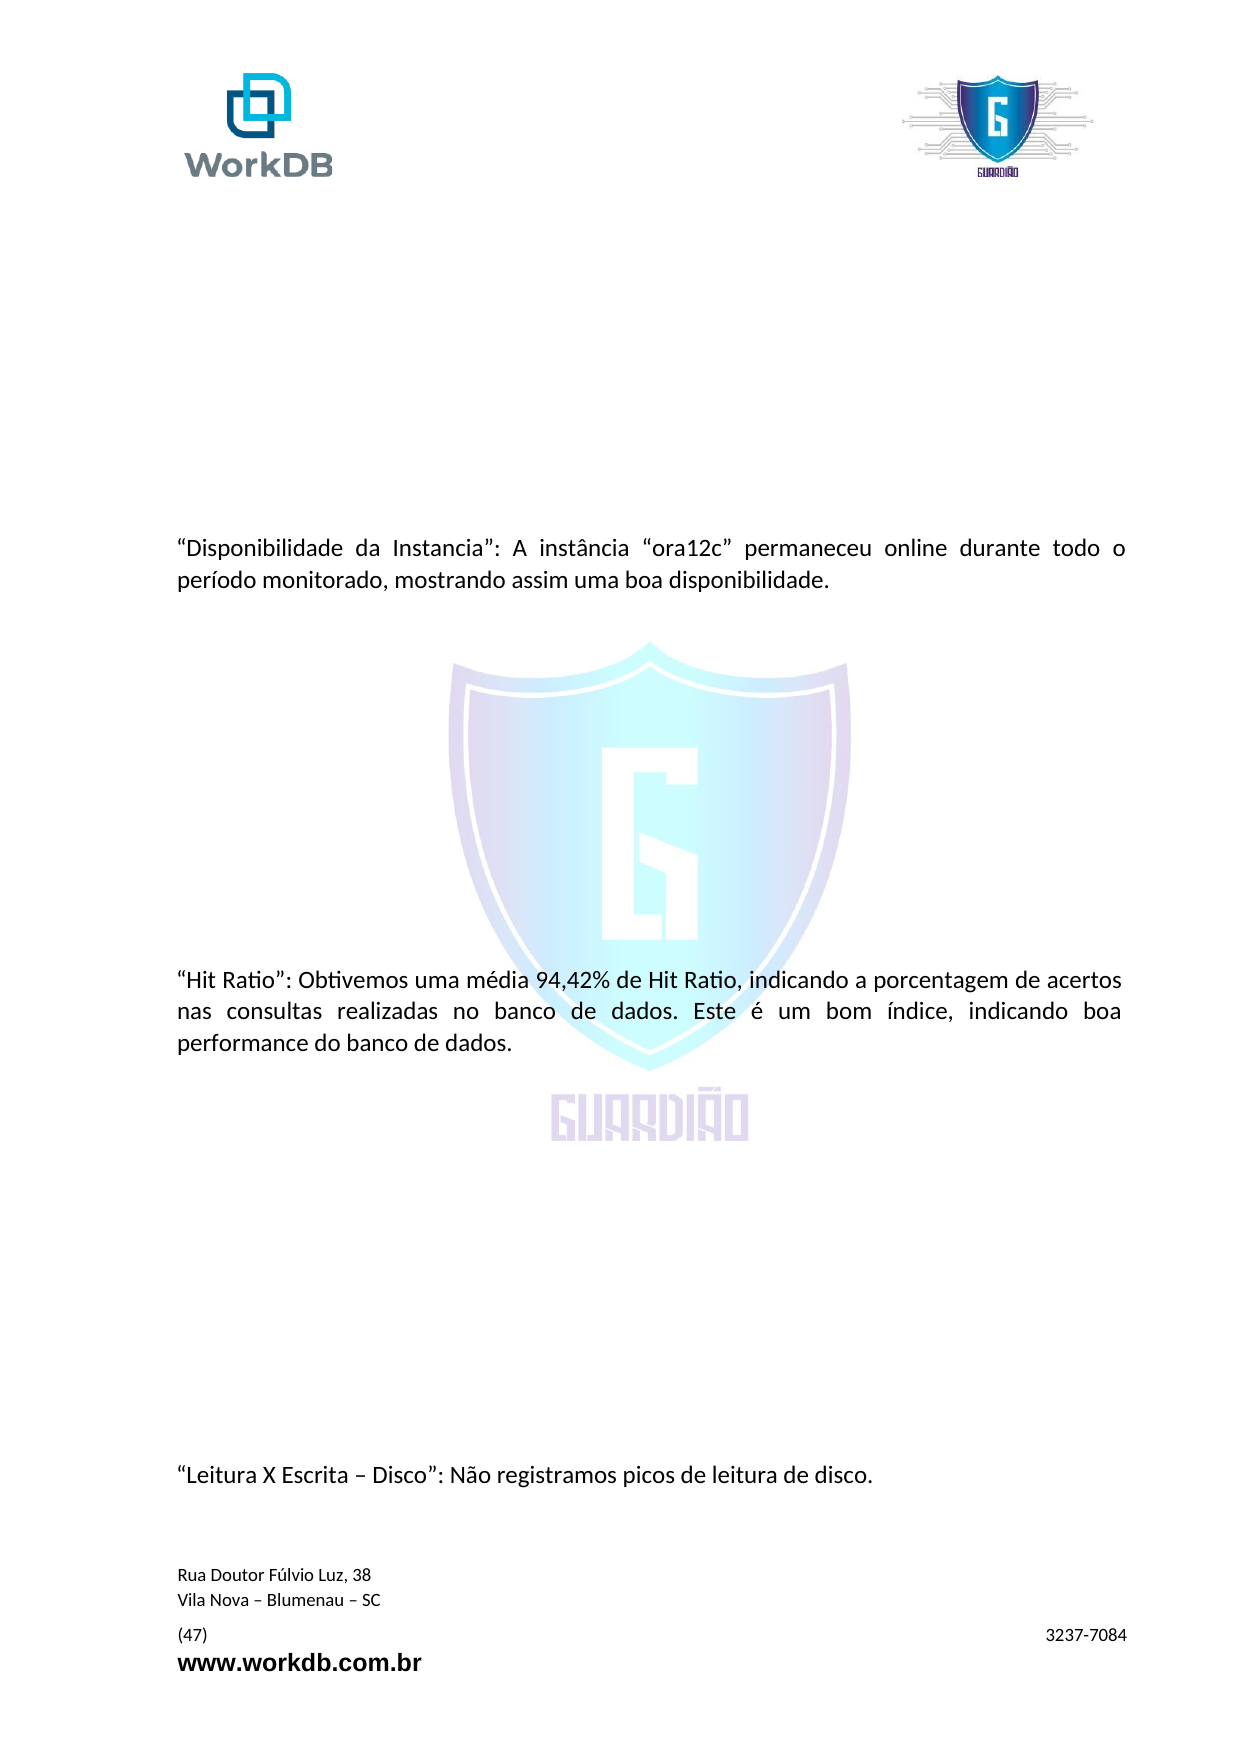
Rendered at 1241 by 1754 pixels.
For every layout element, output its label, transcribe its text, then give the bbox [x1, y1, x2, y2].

picture [177, 1058, 1122, 1141]
picture [177, 641, 1122, 964]
text “Disponibilidade da Instancia”: A instância “ora12c” permaneceu online durante todo o período monitorado, mostrando assim uma boa disponibilidade. [176, 532, 1127, 594]
text “Hit Ratio”: Obtivemos uma média 94,42% de Hit Ratio, indicando a porcentagem de acertos nas consultas realizadas no banco de dados. Este é um bom índice, indicando boa performance do banco de dados. [176, 964, 1123, 1058]
picture [184, 73, 333, 177]
text “Leitura X Escrita – Disco”: Não registramos picos de leitura de disco. [176, 1459, 1123, 1489]
picture [901, 75, 1094, 177]
